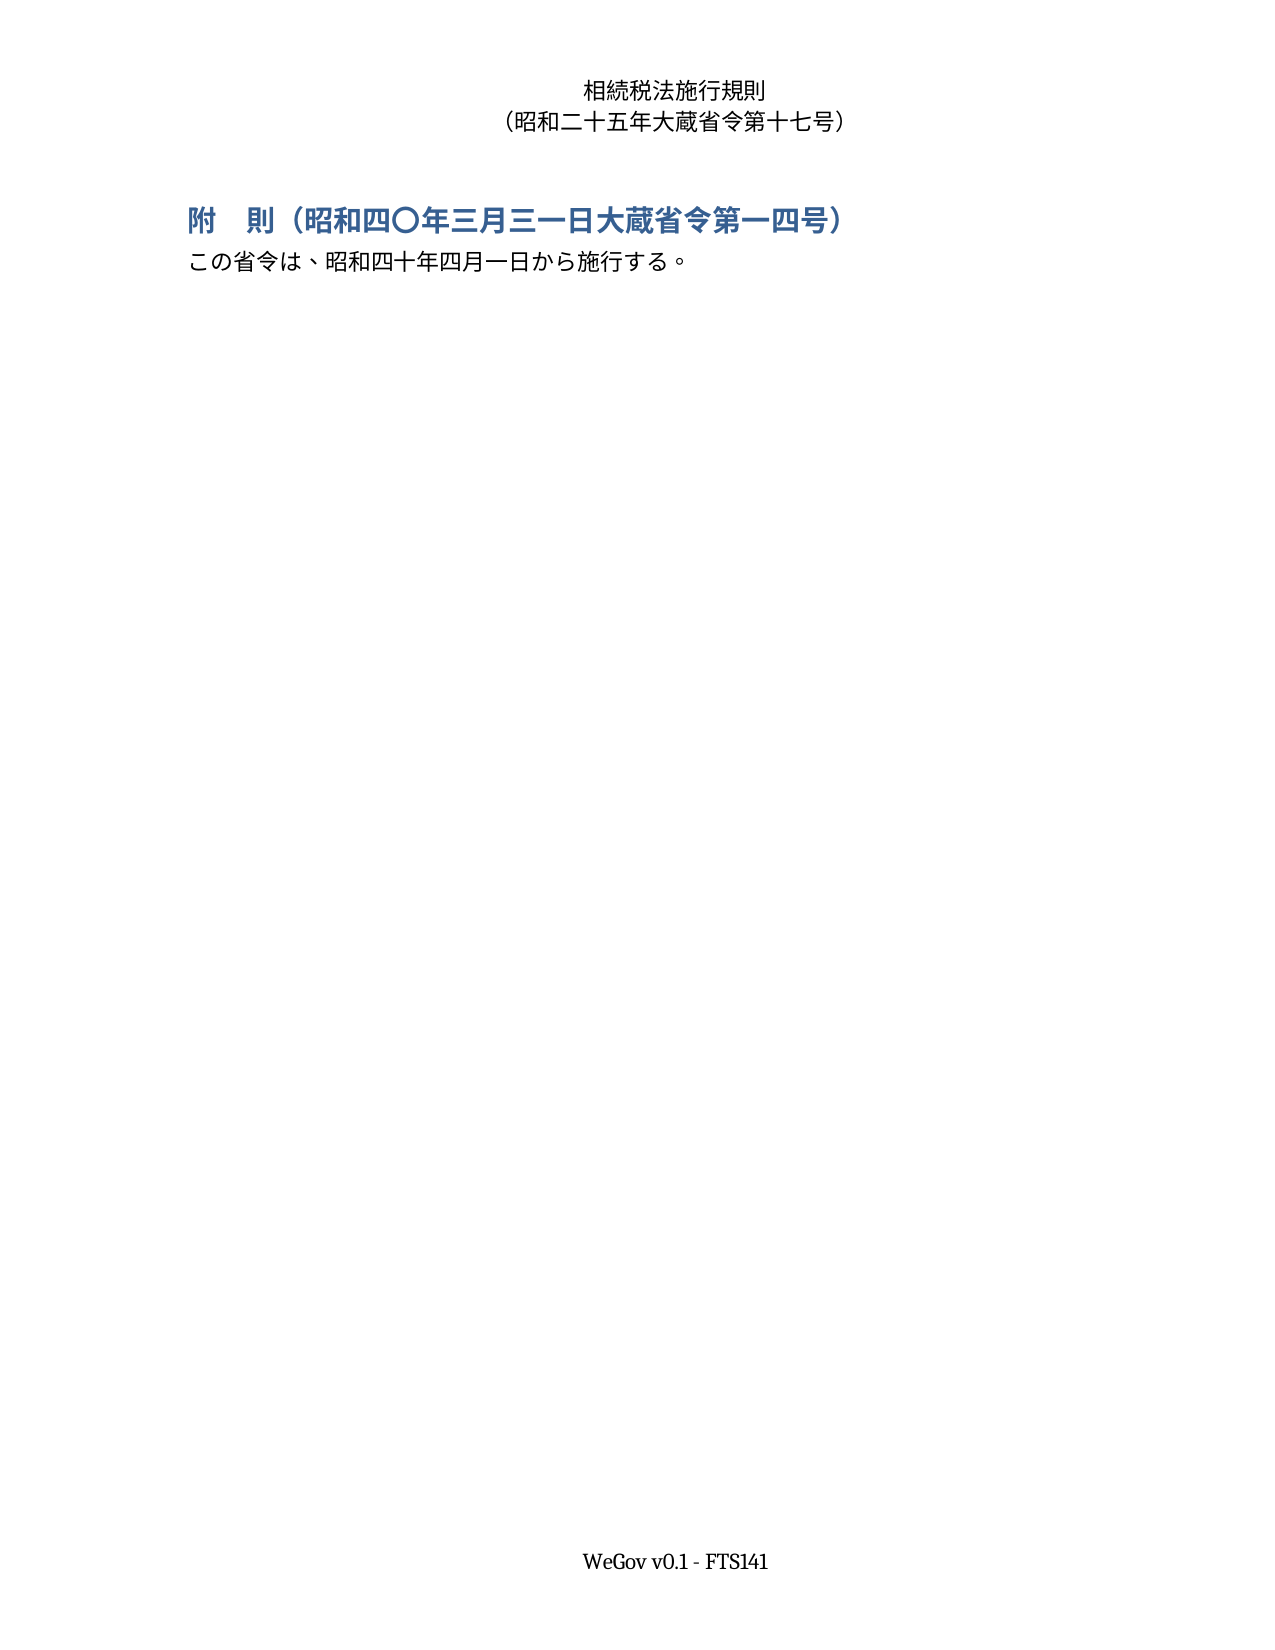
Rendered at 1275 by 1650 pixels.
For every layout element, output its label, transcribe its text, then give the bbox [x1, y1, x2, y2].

subtitle 附 則（昭和四〇年三月三一日大蔵省令第一四号） [187, 200, 1087, 240]
text この省令は、昭和四十年四月一日から施行する。 [187, 246, 1087, 277]
